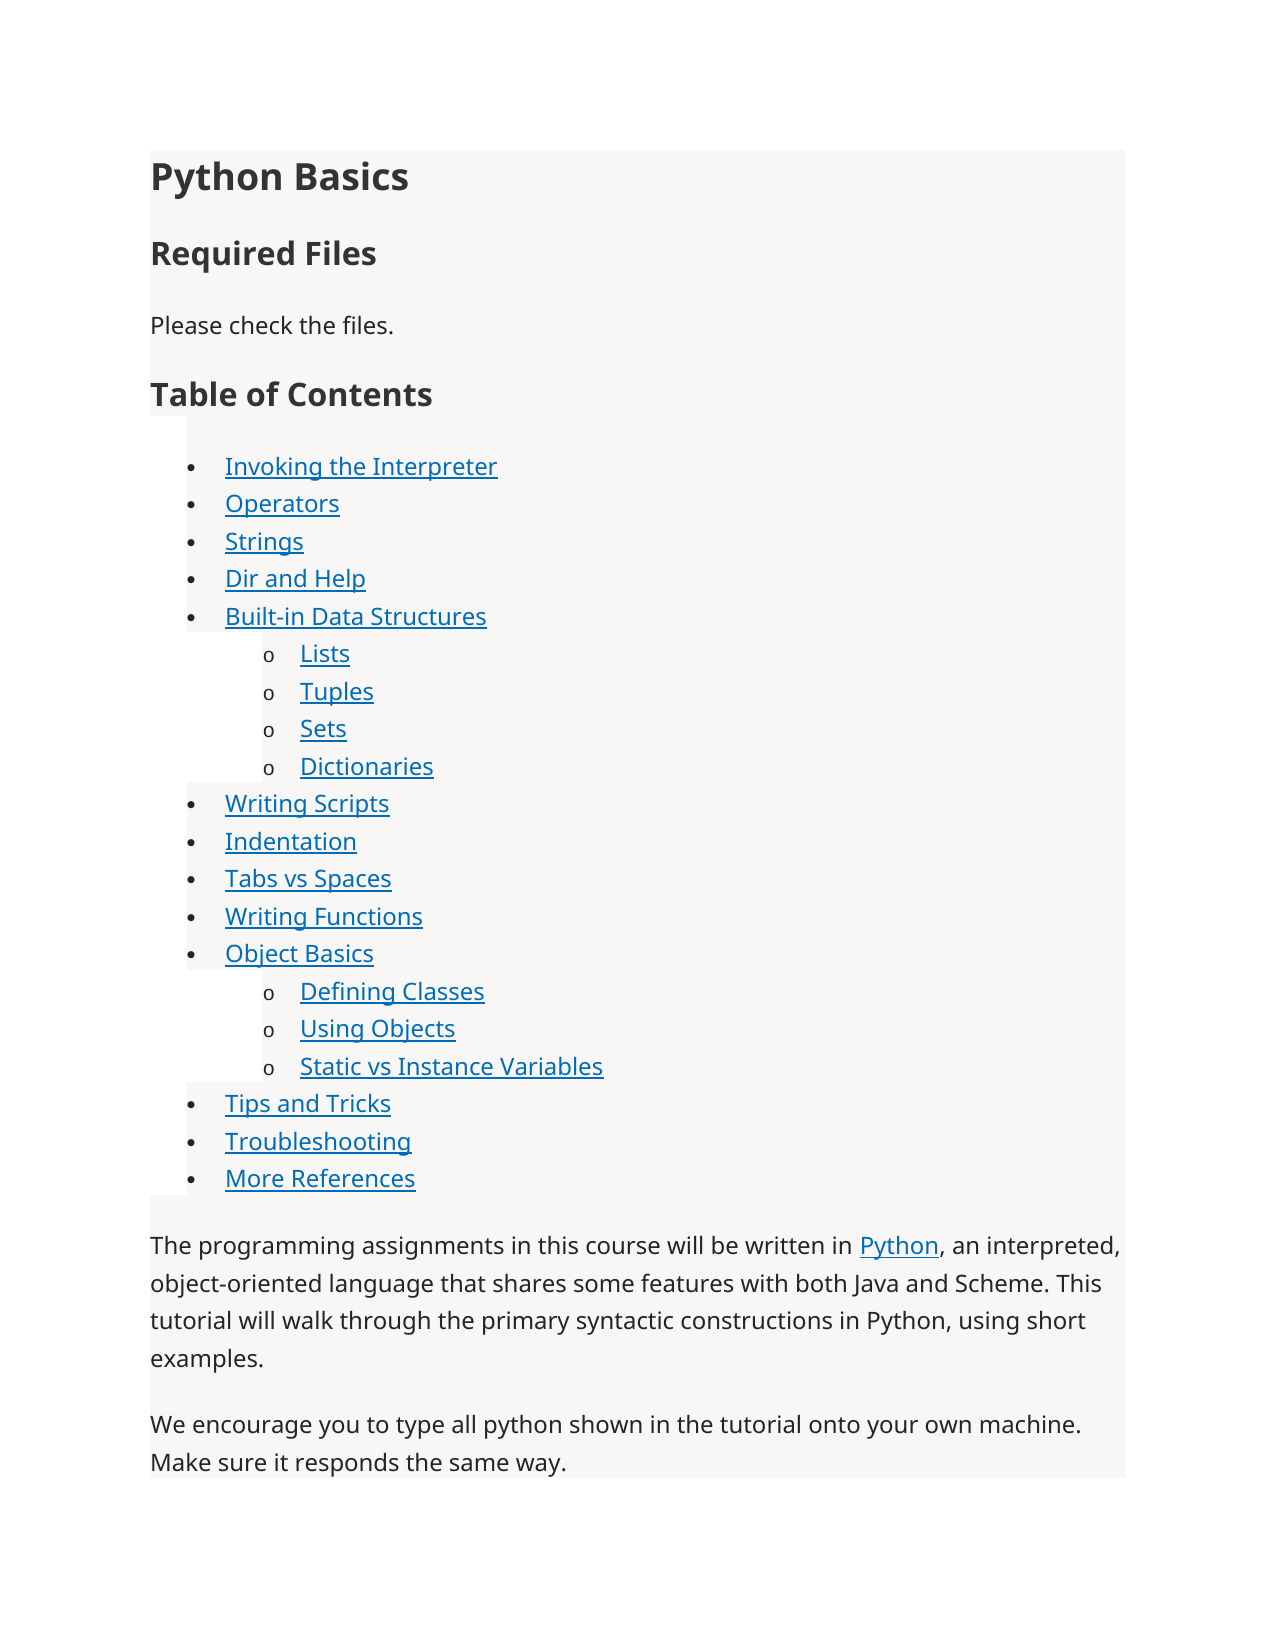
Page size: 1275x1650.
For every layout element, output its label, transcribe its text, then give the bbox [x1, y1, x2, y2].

list Indentation [187, 820, 1125, 857]
text The programming assignments in this course will be written in Python, an interpreted, object-oriented language that shares some features with both Java and Scheme. This tutorial will walk through the primary syntactic constructions in Python, using short examples. [150, 1224, 1125, 1374]
list Tips and Tricks [187, 1082, 1125, 1120]
list Tabs vs Spaces [187, 857, 1125, 895]
text Please check the files. [150, 304, 1125, 342]
text Table of Contents [150, 372, 1125, 416]
list Defining Classes [262, 970, 1125, 1007]
list Lists [262, 632, 1125, 670]
text We encourage you to type all python shown in the tutorial onto your own machine. Make sure it responds the same way. [150, 1403, 1125, 1478]
list Using Objects [262, 1007, 1125, 1045]
list Strings [187, 520, 1125, 557]
list Built-in Data Structures [187, 595, 1125, 632]
list Tuples [262, 670, 1125, 707]
list Static vs Instance Variables [262, 1045, 1125, 1082]
list Object Basics [187, 932, 1125, 970]
list Dir and Help [187, 557, 1125, 595]
list Operators [187, 482, 1125, 520]
list Writing Scripts [187, 782, 1125, 820]
list Invoking the Interpreter [187, 445, 1125, 482]
list Writing Functions [187, 895, 1125, 932]
list More References [187, 1157, 1125, 1195]
text Python Basics [150, 150, 1125, 201]
list Sets [262, 707, 1125, 745]
text Required Files [150, 231, 1125, 275]
list Dictionaries [262, 745, 1125, 782]
list Troubleshooting [187, 1120, 1125, 1157]
